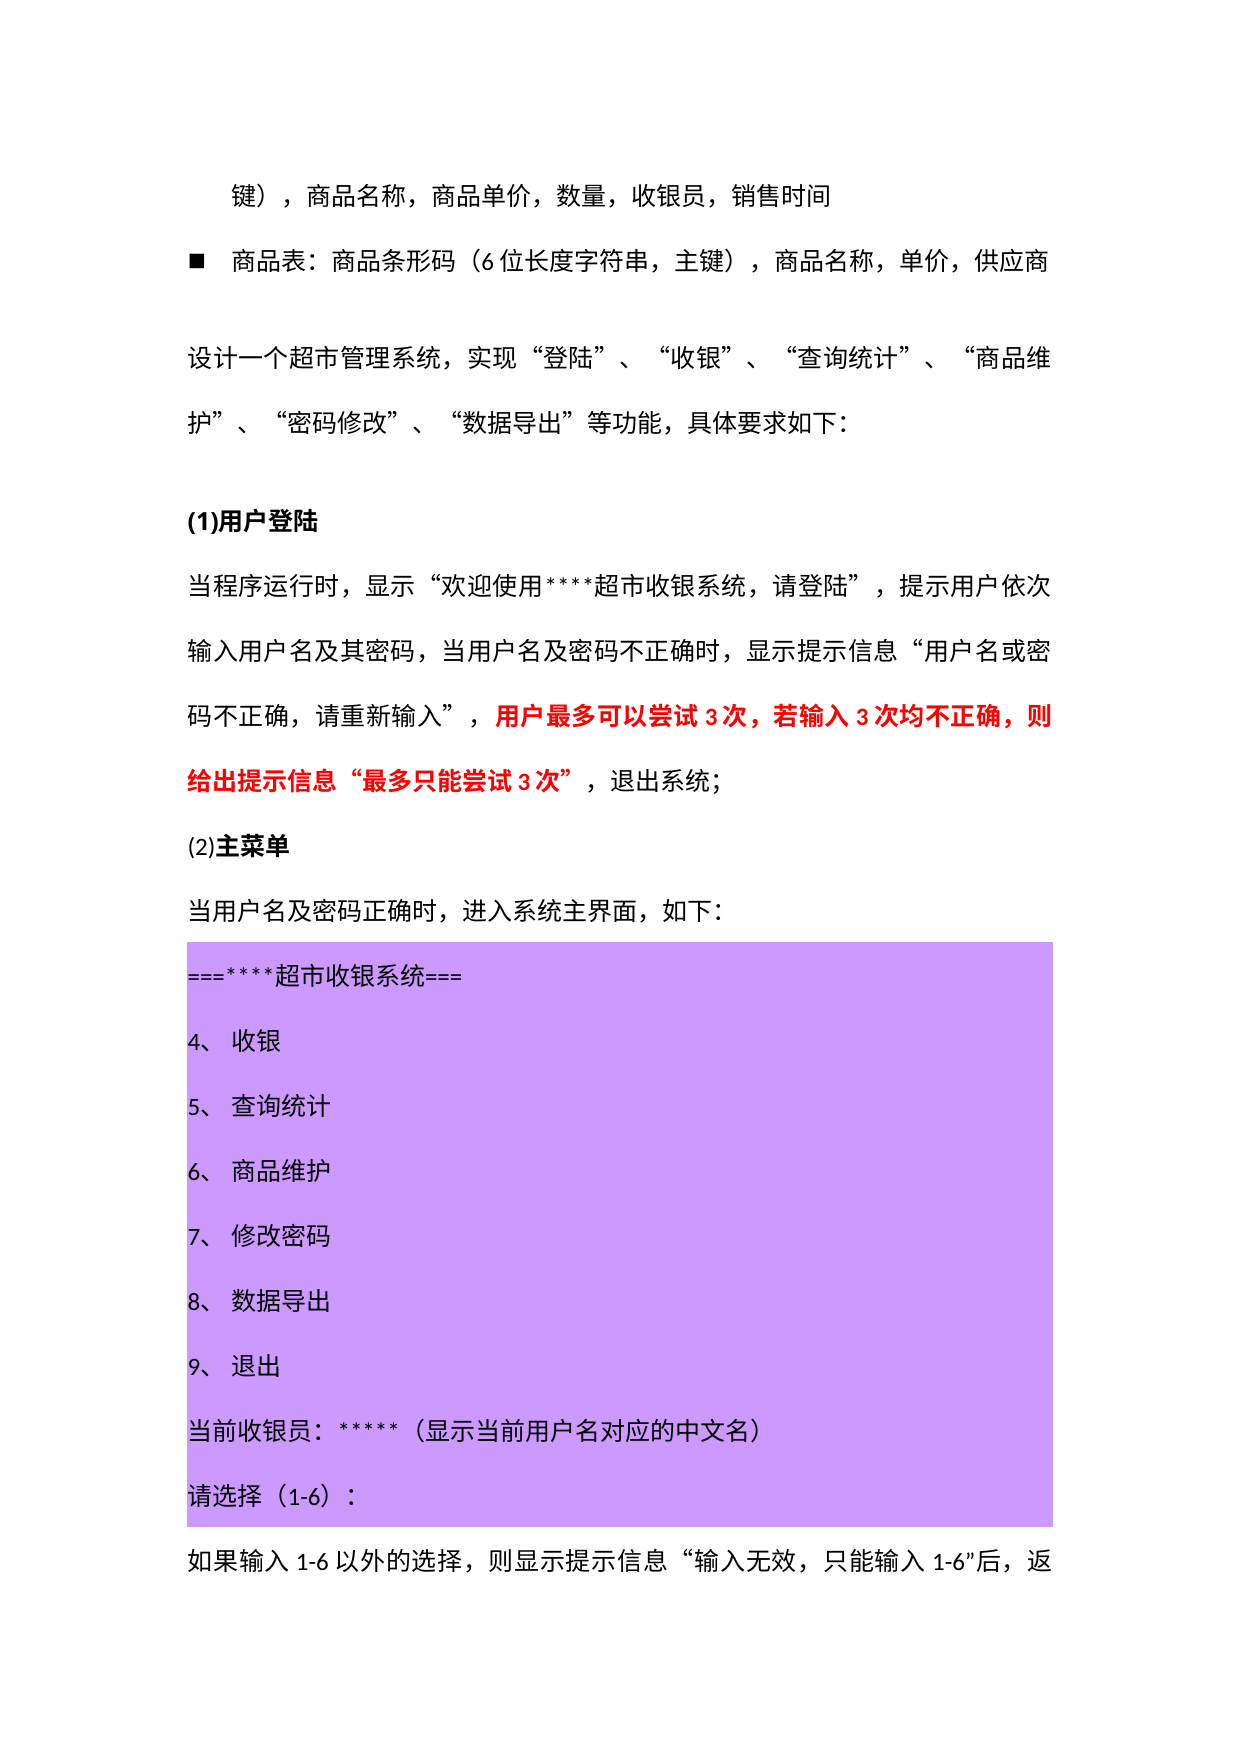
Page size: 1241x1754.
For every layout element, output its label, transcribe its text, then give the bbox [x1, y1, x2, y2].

text 请选择（1-6）： [187, 1462, 1053, 1527]
text 当用户名及密码正确时，进入系统主界面，如下： [187, 877, 1053, 942]
text 当前收银员：*****（显示当前用户名对应的中文名） [187, 1397, 1053, 1462]
list 商品表：商品条形码（6位长度字符串，主键），商品名称，单价，供应商 [187, 227, 1053, 292]
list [187, 162, 1053, 227]
list 收银 [187, 1007, 1053, 1072]
list 查询统计 [187, 1072, 1053, 1137]
text 当程序运行时，显示“欢迎使用****超市收银系统，请登陆”，提示用户依次输入用户名及其密码，当用户名及密码不正确时，显示提示信息“用户名或密码不正确，请重新输入”，用户最多可以尝试3次，若输入3次均不正确，则给出提示信息“最多只能尝试3次”，退出系统； [187, 552, 1053, 812]
list (1)用户登陆 [187, 487, 1053, 552]
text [187, 1527, 1053, 1592]
list 商品维护 [187, 1137, 1053, 1202]
text ===****超市收银系统=== [187, 942, 1053, 1007]
list 修改密码 [187, 1202, 1053, 1267]
text (2)主菜单 [187, 812, 1053, 877]
list 退出 [187, 1332, 1053, 1397]
text 设计一个超市管理系统，实现“登陆”、“收银”、“查询统计”、“商品维护”、“密码修改”、“数据导出”等功能，具体要求如下： [187, 324, 1053, 454]
list 数据导出 [187, 1267, 1053, 1332]
